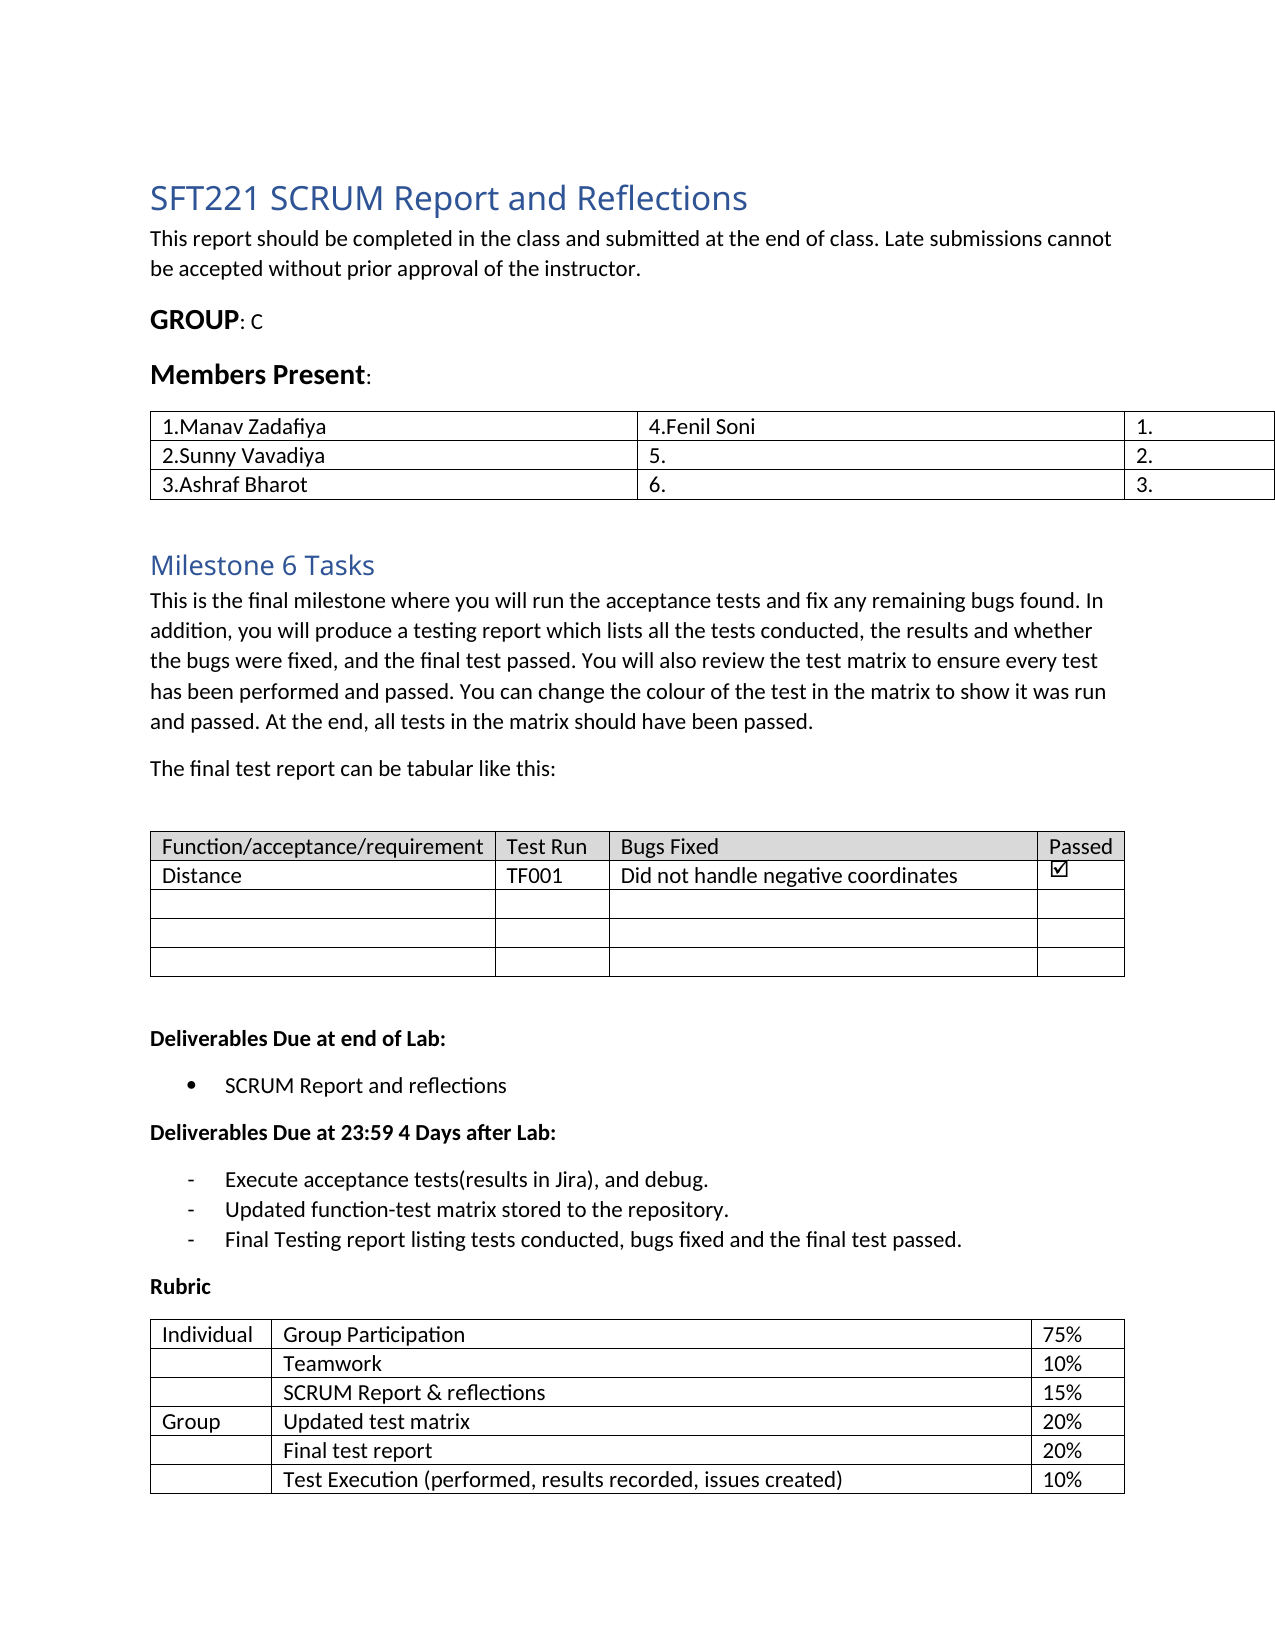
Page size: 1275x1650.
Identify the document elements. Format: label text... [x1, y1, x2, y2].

table_header Function/acceptance/requirement [151, 832, 495, 860]
table_cell 6. [638, 470, 1124, 498]
table_cell [151, 948, 495, 976]
table_cell SCRUM Report & reflections [272, 1378, 1031, 1406]
table_cell 20% [1032, 1407, 1124, 1435]
text The final test report can be tabular like this: [150, 754, 1125, 812]
table_cell 10% [1032, 1465, 1124, 1493]
text This is the final milestone where you will run the acceptance tests and fix any remaining bugs found. In addition, you will produce a testing report which lists all the tests conducted, the results and whether the bugs were fixed, and the final test passed. You will also review the test matrix to ensure every test has been performed and passed. You can change the colour of the test in the matrix to show it was run and passed. At the end, all tests in the matrix should have been passed. [150, 586, 1125, 735]
table_header Test Run [496, 832, 609, 860]
list Updated function-test matrix stored to the repository. [187, 1195, 1125, 1223]
table_cell Final test report [272, 1436, 1031, 1464]
table_header Passed [1038, 832, 1124, 860]
table_cell 2.Sunny Vavadiya [151, 441, 637, 469]
table_cell [496, 919, 609, 947]
text Deliverables Due at 23:59 4 Days after Lab: [150, 1118, 1125, 1146]
subtitle Milestone 6 Tasks [150, 546, 1125, 583]
table_cell [610, 948, 1037, 976]
text GROUP: C [150, 301, 1125, 337]
table_cell 2. [1125, 441, 1274, 469]
table_cell [151, 919, 495, 947]
table_cell TF001 [496, 861, 609, 889]
table_cell [496, 890, 609, 918]
table_cell [1038, 948, 1124, 976]
text Members Present: [150, 356, 1125, 392]
table_header 4.Fenil Soni [638, 412, 1124, 440]
table_cell [151, 1465, 271, 1493]
table_cell [151, 1378, 271, 1406]
table_cell [610, 919, 1037, 947]
table_cell Updated test matrix [272, 1407, 1031, 1435]
table_header 1. [1125, 412, 1274, 440]
table_header Group Participation [272, 1320, 1031, 1348]
table_cell 10% [1032, 1349, 1124, 1377]
list Final Testing report listing tests conducted, bugs fixed and the final test passed. [187, 1225, 1125, 1253]
table_cell Test Execution (performed, results recorded, issues created) [272, 1465, 1031, 1493]
table_cell Distance [151, 861, 495, 889]
table_cell [151, 890, 495, 918]
list SCRUM Report and reflections [187, 1071, 1125, 1099]
table_cell 20% [1032, 1436, 1124, 1464]
table_header Bugs Fixed [610, 832, 1037, 860]
table_header 1.Manav Zadafiya [151, 412, 637, 440]
table_cell 3. [1125, 470, 1274, 498]
table_cell [610, 890, 1037, 918]
table_cell Teamwork [272, 1349, 1031, 1377]
table_header Individual [151, 1320, 271, 1348]
table_cell 3.Ashraf Bharot [151, 470, 637, 498]
text Rubric [150, 1272, 1125, 1300]
table_cell [1038, 919, 1124, 947]
table_cell 5. [638, 441, 1124, 469]
table_cell [496, 948, 609, 976]
table_cell [1038, 890, 1124, 918]
text This report should be completed in the class and submitted at the end of class. Late submissions cannot be accepted without prior approval of the instructor. [150, 224, 1125, 282]
table_cell [151, 1349, 271, 1377]
list Execute acceptance tests(results in Jira), and debug. [187, 1165, 1125, 1193]
table_cell Group [151, 1407, 271, 1435]
table_header 75% [1032, 1320, 1124, 1348]
table_cell [151, 1436, 271, 1464]
table_cell 15% [1032, 1378, 1124, 1406]
table_cell [1038, 861, 1124, 889]
subtitle SFT221 SCRUM Report and Reflections [150, 175, 1125, 220]
table_cell Did not handle negative coordinates [610, 861, 1037, 889]
text Deliverables Due at end of Lab: [150, 1024, 1125, 1052]
